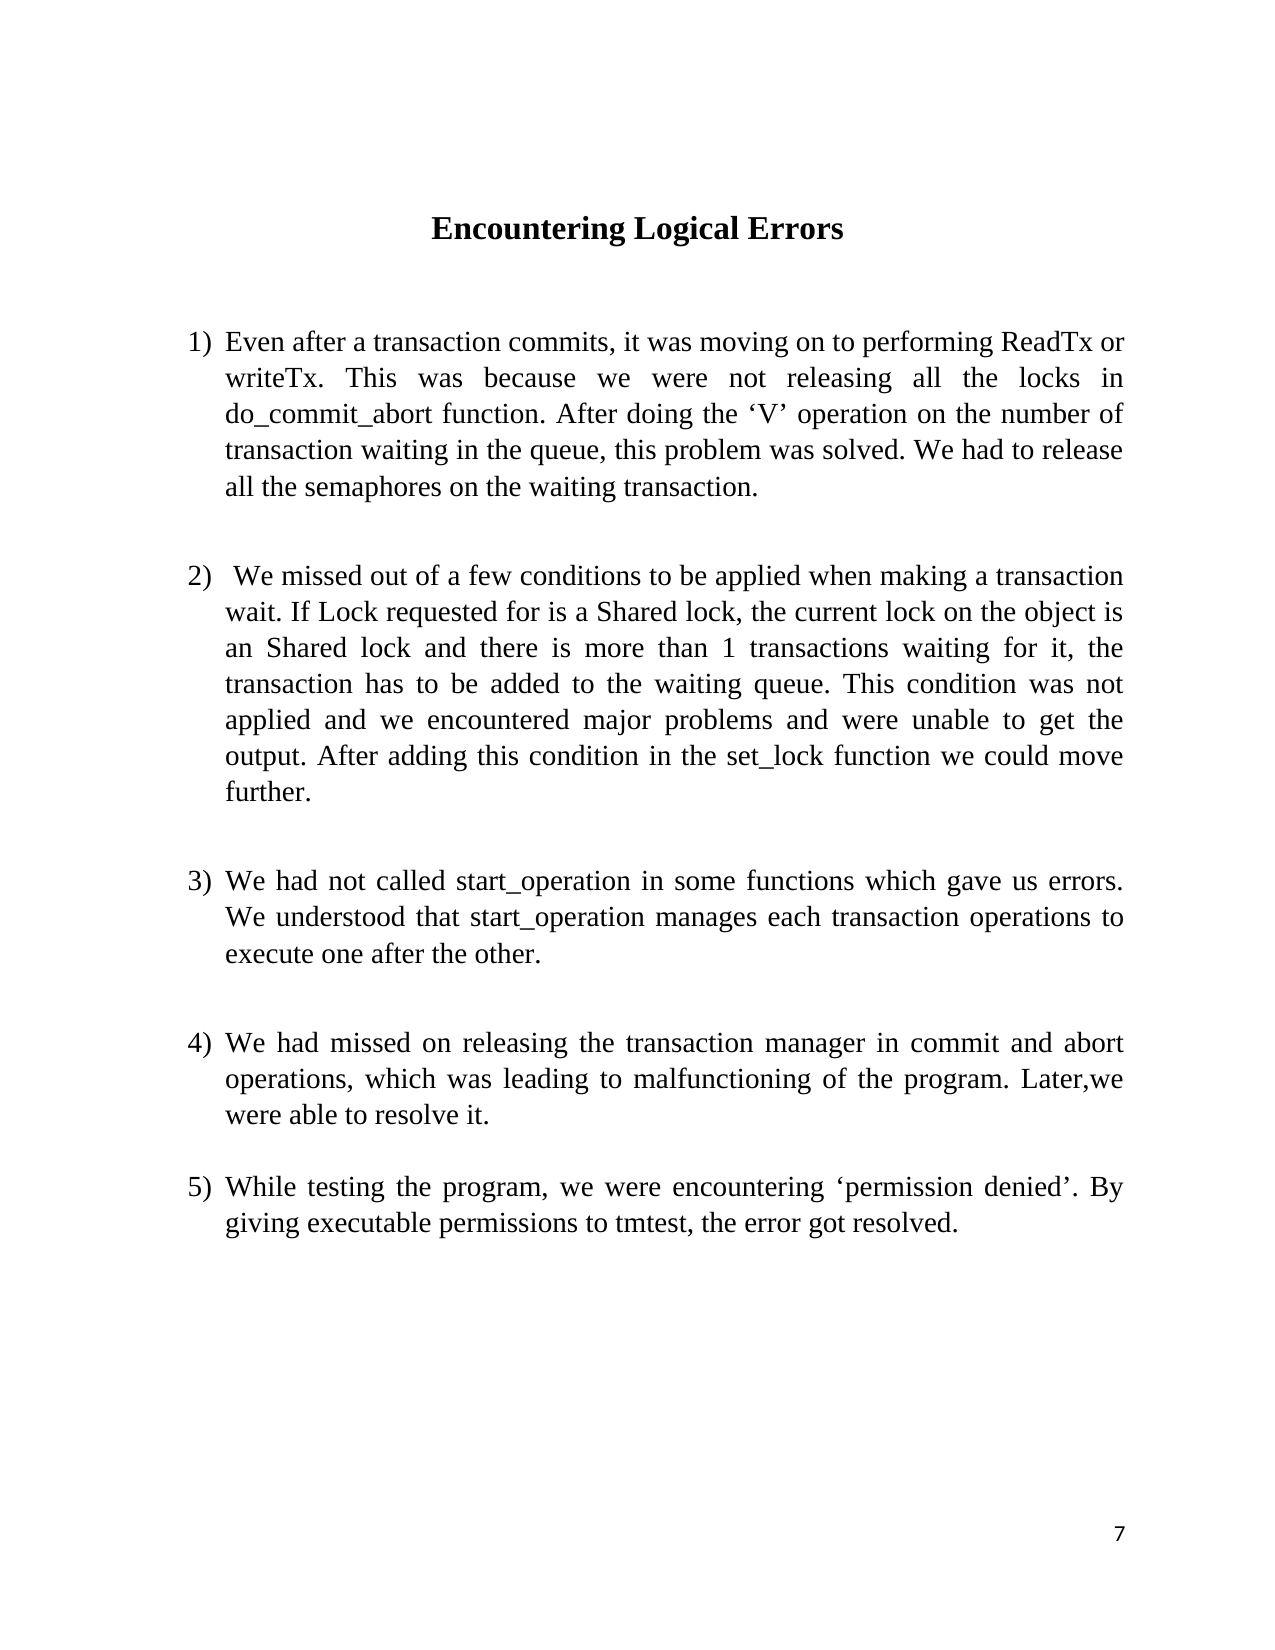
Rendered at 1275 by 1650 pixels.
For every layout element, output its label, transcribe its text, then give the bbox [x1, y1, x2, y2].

text Encountering Logical Errors [150, 208, 1125, 246]
list We had missed on releasing the transaction manager in commit and abort operations, which was leading to malfunctioning of the program. Later,we were able to resolve it. [187, 1025, 1125, 1131]
list While testing the program, we were encountering ‘permission denied’. By giving executable permissions to tmtest, the error got resolved. [187, 1169, 1125, 1239]
list We missed out of a few conditions to be applied when making a transaction wait. If Lock requested for is a Shared lock, the current lock on the object is an Shared lock and there is more than 1 transactions waiting for it, the transaction has to be added to the waiting queue. This condition was not applied and we encountered major problems and were unable to get the output. After adding this condition in the set_lock function we could move further. [187, 558, 1125, 808]
list We had not called start_operation in some functions which gave us errors. We understood that start_operation manages each transaction operations to execute one after the other. [187, 863, 1125, 969]
list Even after a transaction commits, it was moving on to performing ReadTx or writeTx. This was because we were not releasing all the locks in do_commit_abort function. After doing the ‘V’ operation on the number of transaction waiting in the queue, this problem was solved. We had to release all the semaphores on the waiting transaction. [187, 324, 1125, 502]
